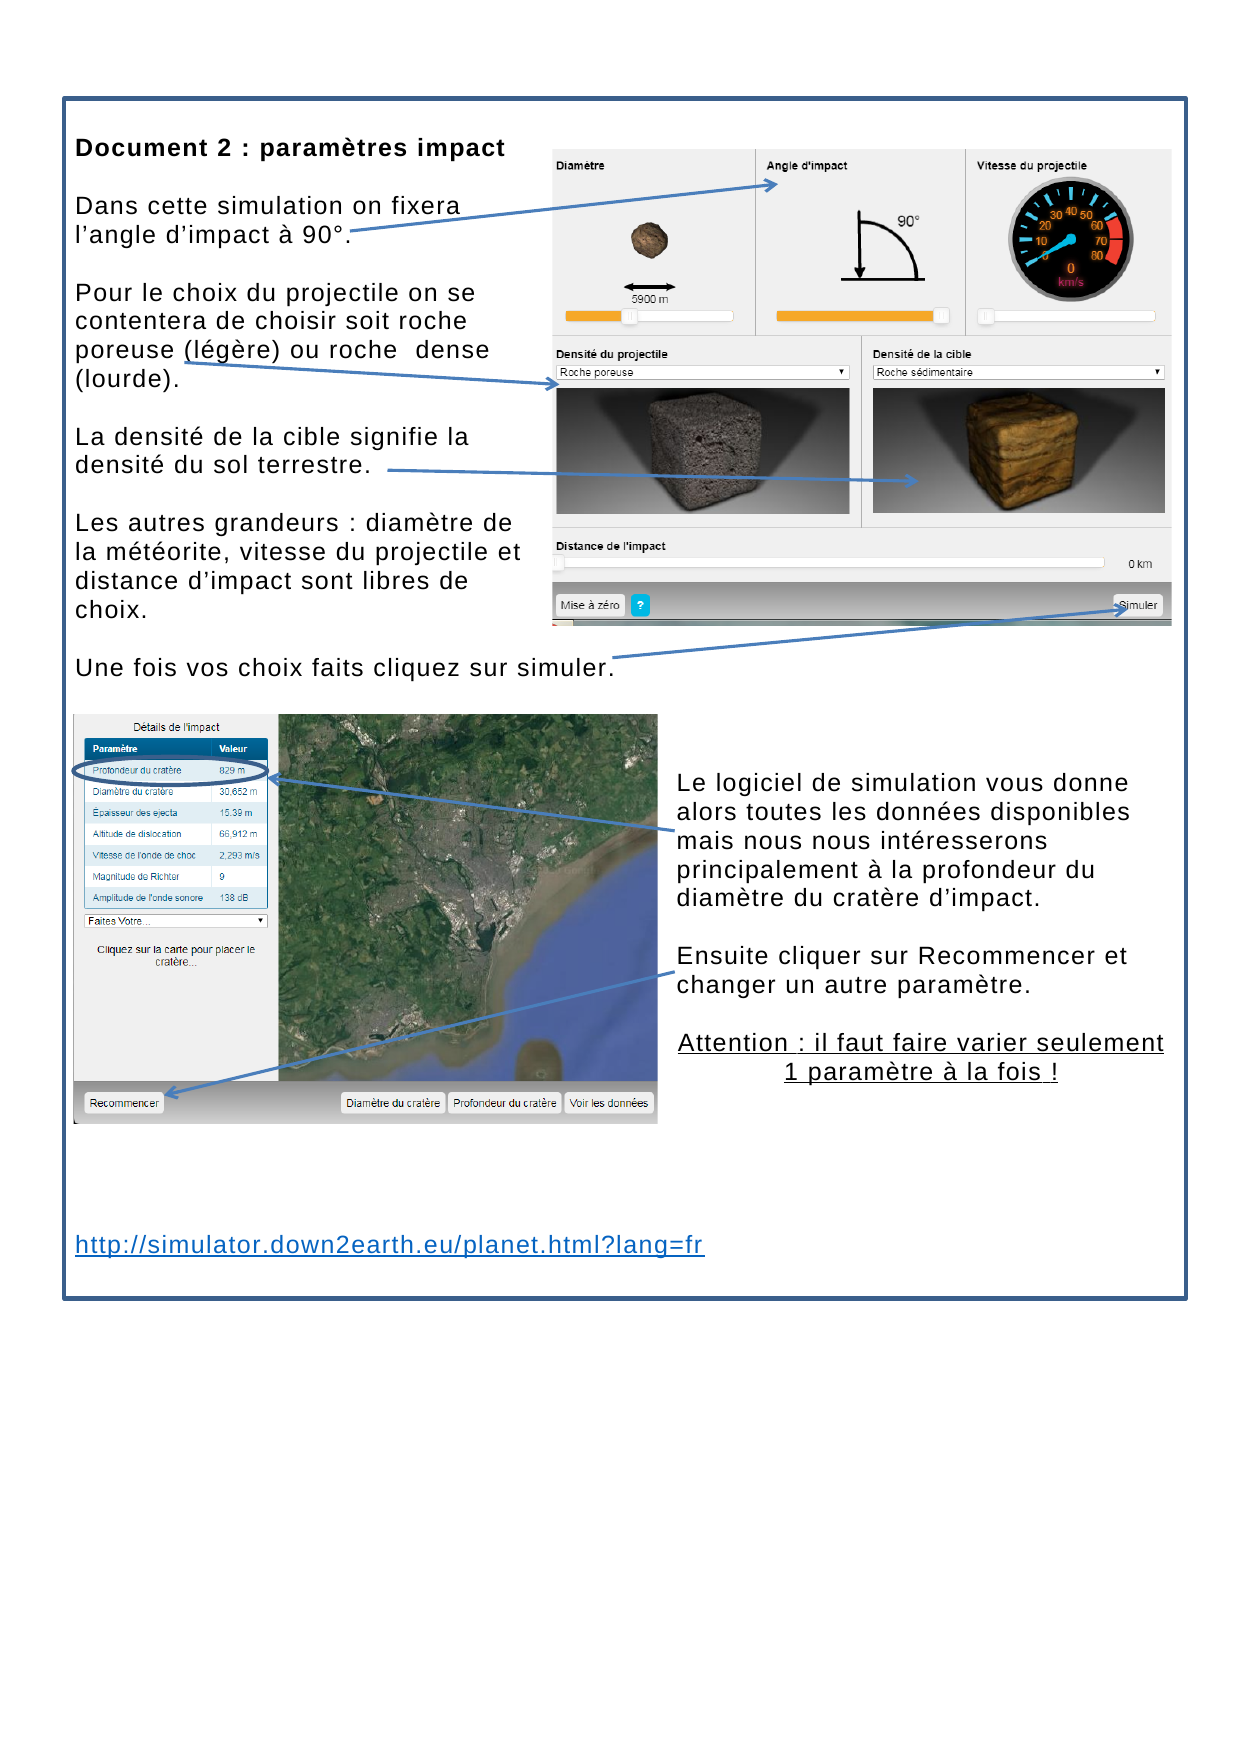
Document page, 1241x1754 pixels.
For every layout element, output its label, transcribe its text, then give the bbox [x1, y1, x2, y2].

text Dans cette simulation on fixera l’angle d’impact à 90°. [75, 191, 552, 248]
text Une fois vos choix faits cliquez sur simuler. [75, 652, 1165, 681]
picture [73, 714, 658, 826]
picture [73, 776, 658, 1124]
picture [109, 746, 136, 751]
text http://simulator.down2earth.eu/planet.html?lang=fr [75, 1230, 1165, 1259]
text La densité de la cible signifie la densité du sol terrestre. [75, 422, 552, 479]
picture [77, 760, 264, 782]
picture [552, 149, 1172, 626]
text Ensuite cliquer sur Recommencer et changer un autre paramètre. [658, 941, 1165, 999]
text Le logiciel de simulation vous donne alors toutes les données disponibles mais nous nous intéresserons principalement à la profondeur du diamètre du cratère d’impact. [658, 768, 1165, 912]
text Pour le choix du projectile on se contentera de choisir soit roche poreuse (légère) ou roche dense (lourde). [75, 277, 552, 392]
text Document 2 : paramètres impact [75, 133, 1165, 162]
picture [256, 761, 266, 765]
text Attention : il faut faire varier seulement 1 paramètre à la fois ! [658, 1028, 1165, 1085]
text Les autres grandeurs : diamètre de la météorite, vitesse du projectile et distance d’impact sont libres de choix. [75, 508, 552, 623]
